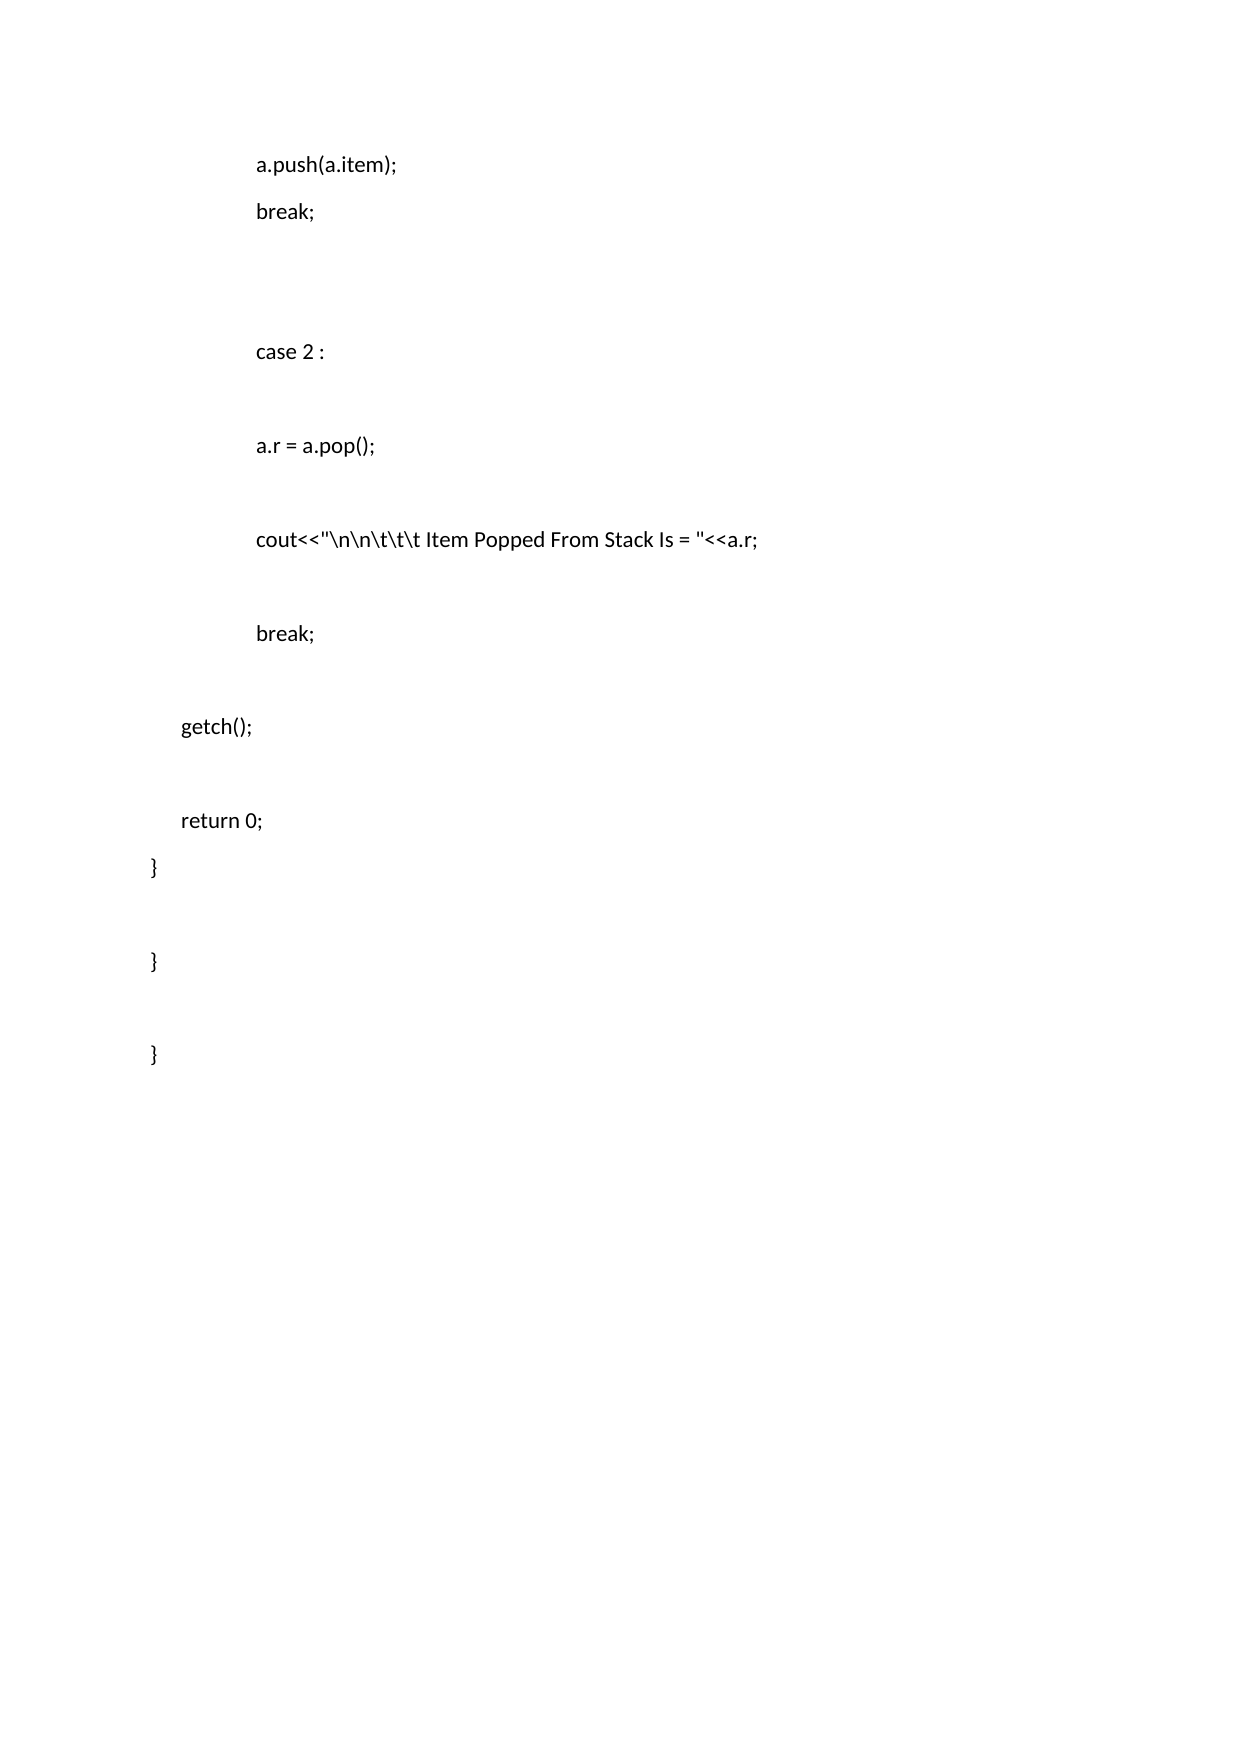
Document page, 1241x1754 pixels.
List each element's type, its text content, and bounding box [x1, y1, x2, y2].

text cout<<"\n\n\t\t\t Item Popped From Stack Is = "<<a.r; [150, 525, 1090, 553]
text a.push(a.item); [150, 150, 1090, 178]
text getch(); [150, 712, 1090, 741]
text return 0; [150, 806, 1090, 834]
text break; [150, 197, 1090, 225]
text } [150, 1041, 1090, 1069]
text a.r = a.pop(); [150, 431, 1090, 459]
text } [150, 947, 1090, 975]
text break; [150, 619, 1090, 647]
text case 2 : [150, 337, 1090, 366]
text } [150, 853, 1090, 881]
